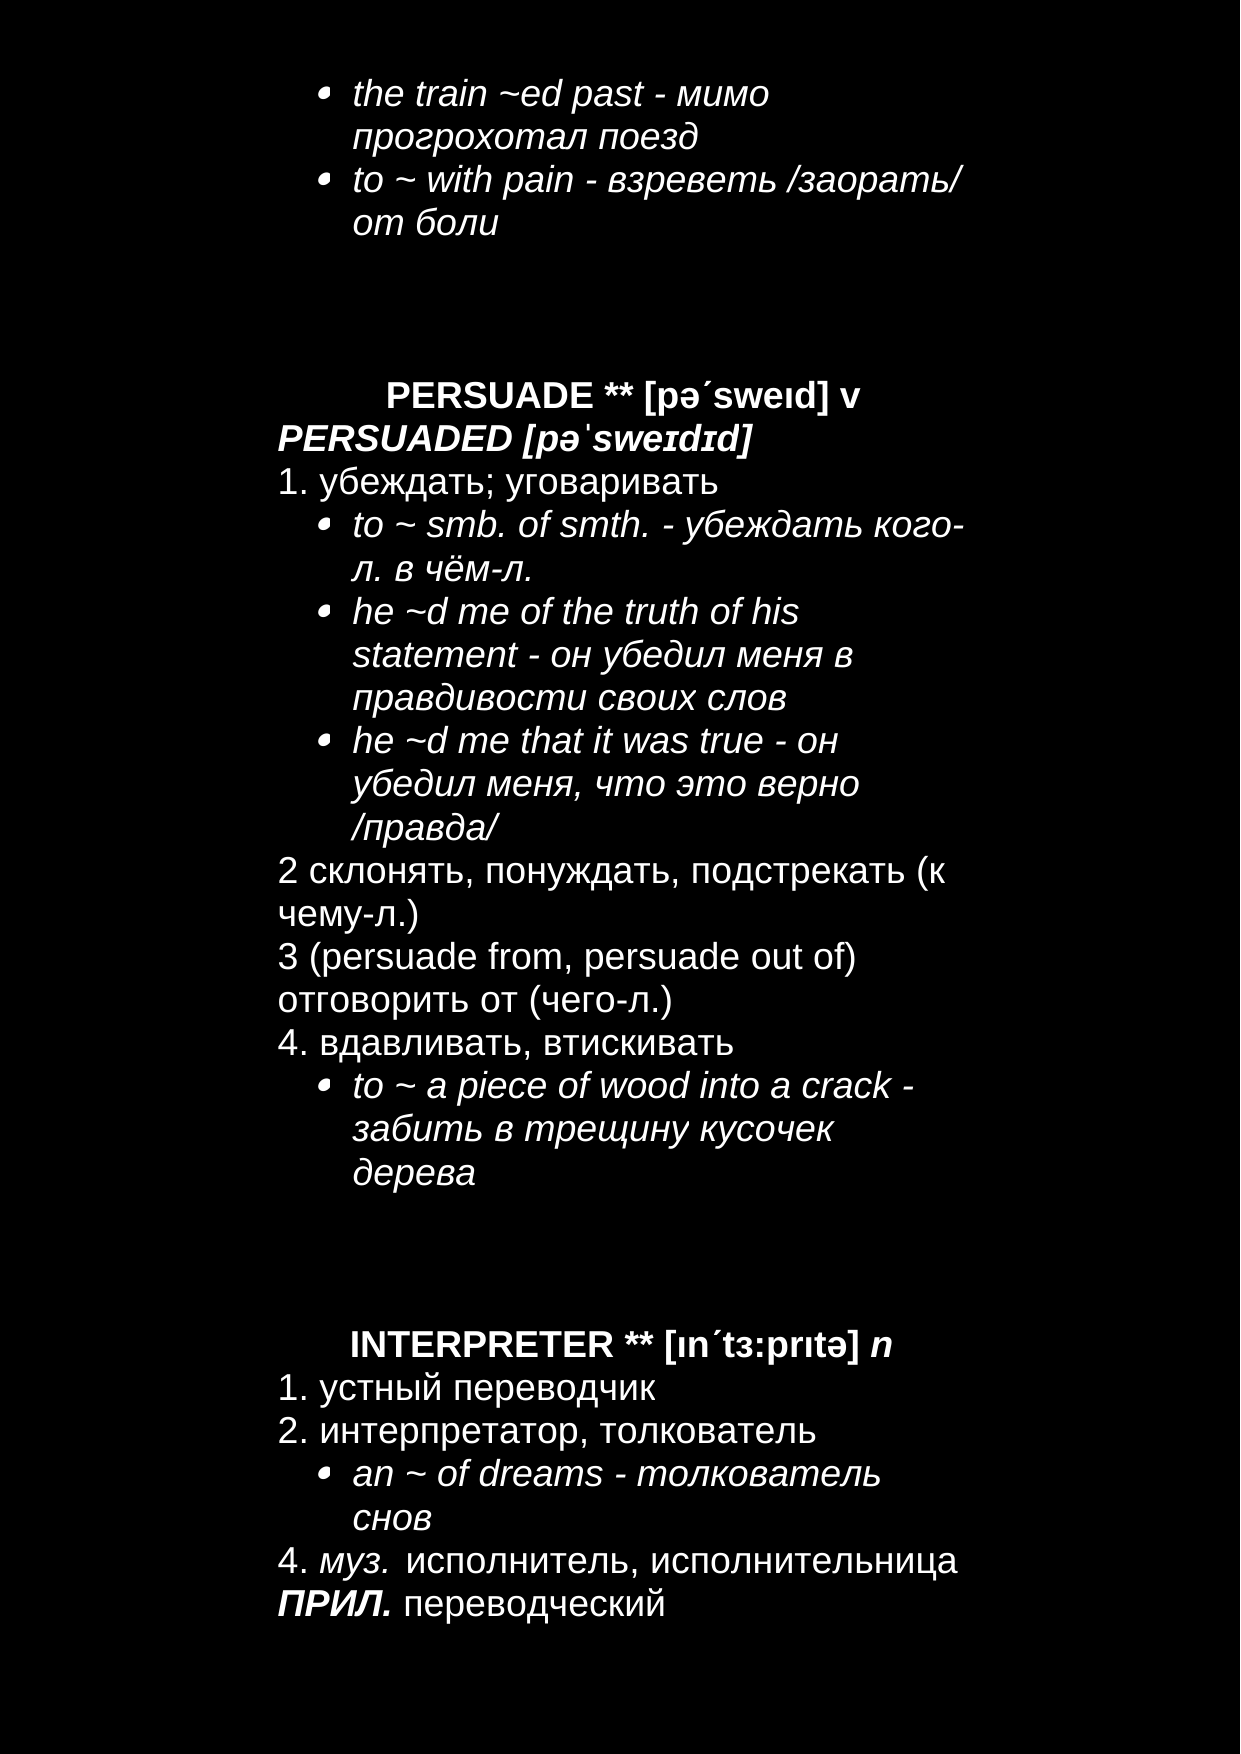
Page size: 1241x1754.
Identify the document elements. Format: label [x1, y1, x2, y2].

table_header [270, 62, 976, 1676]
